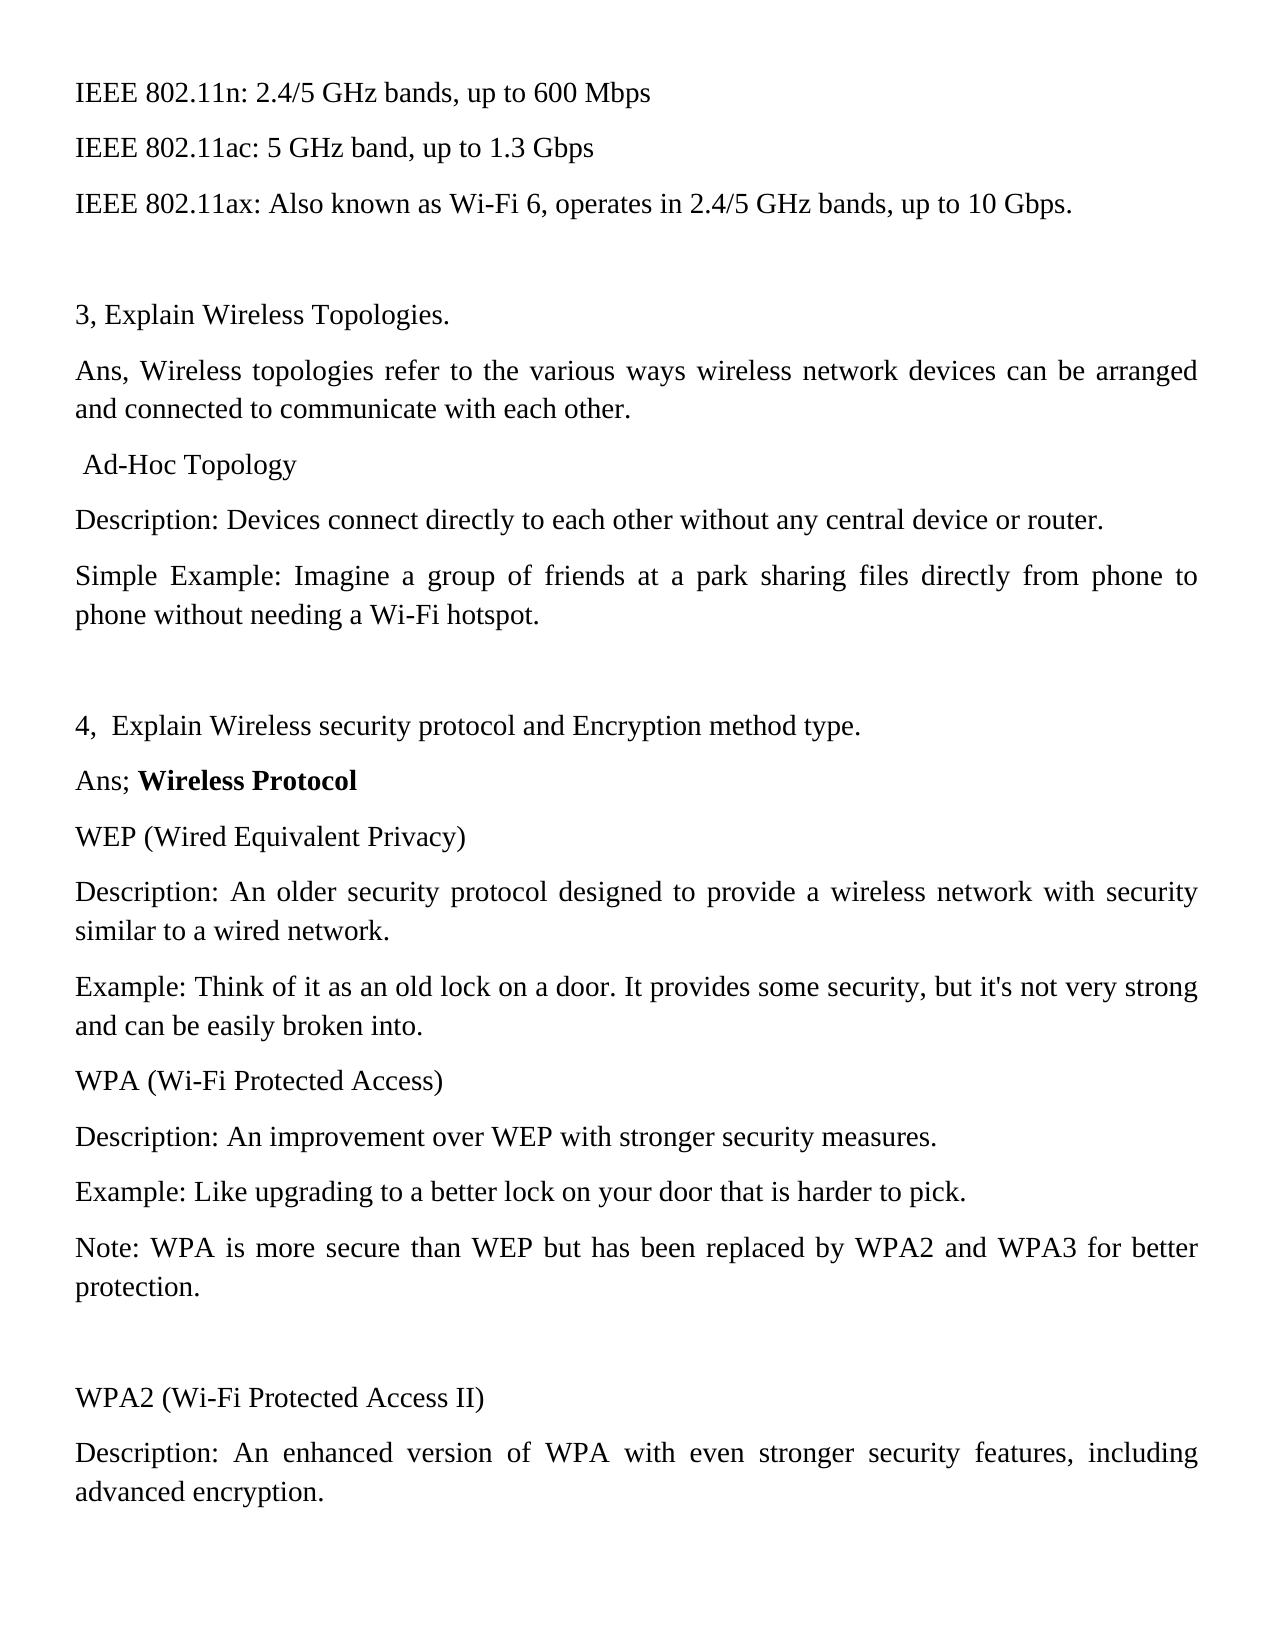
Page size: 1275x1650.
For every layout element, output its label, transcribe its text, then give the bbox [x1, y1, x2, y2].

text IEEE 802.11ax: Also known as Wi-Fi 6, operates in 2.4/5 GHz bands, up to 10 Gbps. [75, 186, 1200, 219]
text Ad-Hoc Topology [75, 447, 1200, 481]
text WEP (Wired Equivalent Privacy) [75, 819, 1200, 852]
text 3, Explain Wireless Topologies. [75, 297, 1200, 331]
text Description: An enhanced version of WPA with even stronger security features, including advanced encryption. [75, 1435, 1200, 1508]
text IEEE 802.11n: 2.4/5 GHz bands, up to 600 Mbps [75, 75, 1200, 108]
text 4, Explain Wireless security protocol and Encryption method type. [75, 708, 1200, 741]
text Description: An older security protocol designed to provide a wireless network with security similar to a wired network. [75, 874, 1200, 947]
text IEEE 802.11ac: 5 GHz band, up to 1.3 Gbps [75, 131, 1200, 164]
text WPA2 (Wi-Fi Protected Access II) [75, 1380, 1200, 1413]
text Description: An improvement over WEP with stronger security measures. [75, 1119, 1200, 1152]
text Description: Devices connect directly to each other without any central device or router. [75, 502, 1200, 536]
text Ans, Wireless topologies refer to the various ways wireless network devices can be arranged and connected to communicate with each other. [75, 353, 1200, 425]
text WPA (Wi-Fi Protected Access) [75, 1063, 1200, 1097]
text Example: Like upgrading to a better lock on your door that is harder to pick. [75, 1174, 1200, 1208]
text Example: Think of it as an old lock on a door. It provides some security, but it's not very strong and can be easily broken into. [75, 969, 1200, 1041]
text Simple Example: Imagine a group of friends at a park sharing files directly from phone to phone without needing a Wi-Fi hotspot. [75, 558, 1200, 630]
text Ans; Wireless Protocol [75, 763, 1200, 797]
text Note: WPA is more secure than WEP but has been replaced by WPA2 and WPA3 for better protection. [75, 1230, 1200, 1302]
